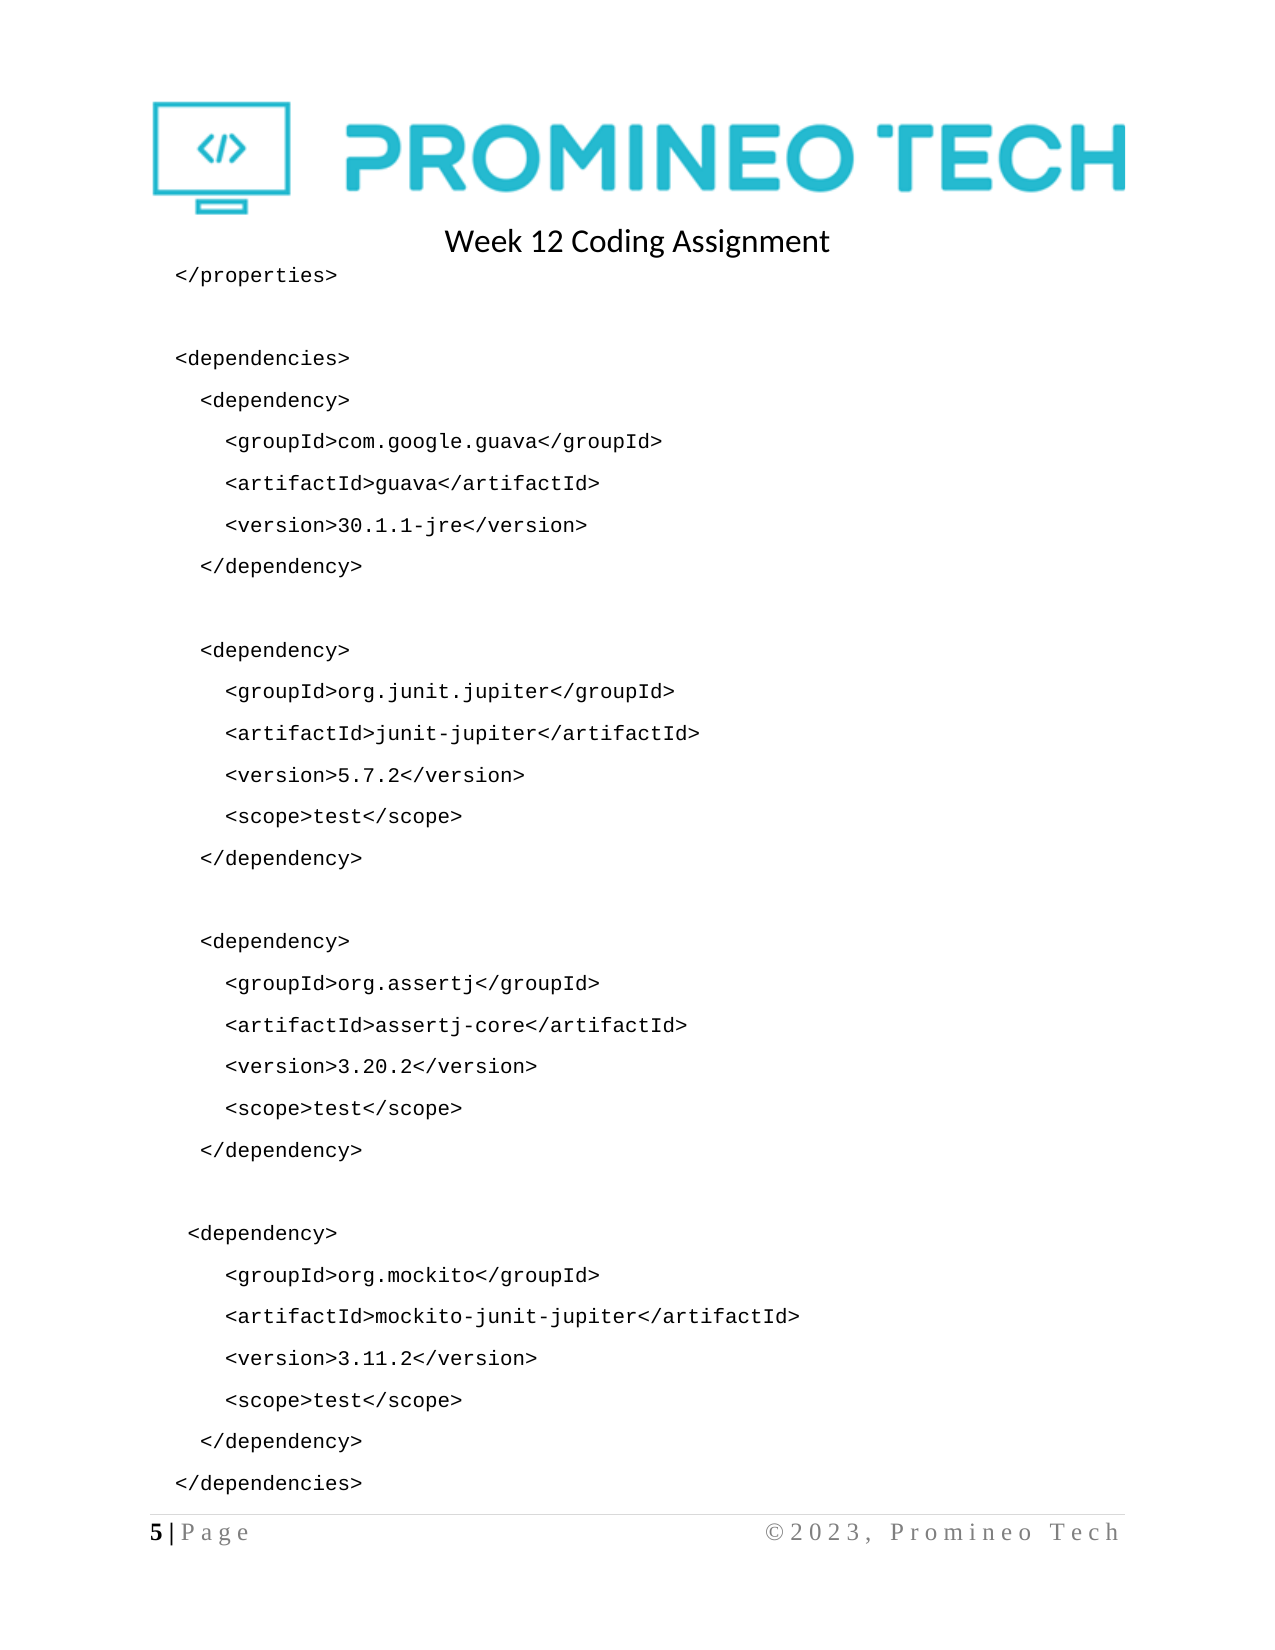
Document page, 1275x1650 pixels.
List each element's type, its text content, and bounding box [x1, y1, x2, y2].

text <artifactId>junit-jupiter</artifactId> [150, 723, 1125, 747]
text </dependency> [150, 556, 1125, 580]
text <artifactId>mockito-junit-jupiter</artifactId> [150, 1306, 1125, 1330]
text </dependency> [150, 1431, 1125, 1455]
text <version>3.20.2</version> [150, 1056, 1125, 1080]
text <groupId>org.assertj</groupId> [150, 973, 1125, 997]
text </dependencies> [150, 1473, 1125, 1497]
text <groupId>com.google.guava</groupId> [150, 431, 1125, 455]
text </dependency> [150, 1139, 1125, 1163]
text <dependency> [150, 931, 1125, 955]
text <dependencies> [150, 348, 1125, 372]
text <artifactId>assertj-core</artifactId> [150, 1014, 1125, 1038]
text <scope>test</scope> [150, 1389, 1125, 1413]
text </properties> [150, 264, 1125, 288]
text <dependency> [150, 1223, 1125, 1247]
text <dependency> [150, 639, 1125, 663]
text <scope>test</scope> [150, 806, 1125, 830]
text <artifactId>guava</artifactId> [150, 473, 1125, 497]
picture [150, 100, 1125, 218]
text <groupId>org.mockito</groupId> [150, 1264, 1125, 1288]
text </dependency> [150, 848, 1125, 872]
text <version>5.7.2</version> [150, 764, 1125, 788]
text <groupId>org.junit.jupiter</groupId> [150, 681, 1125, 705]
text <dependency> [150, 389, 1125, 413]
text <scope>test</scope> [150, 1098, 1125, 1122]
text <version>30.1.1-jre</version> [150, 514, 1125, 538]
text <version>3.11.2</version> [150, 1348, 1125, 1372]
